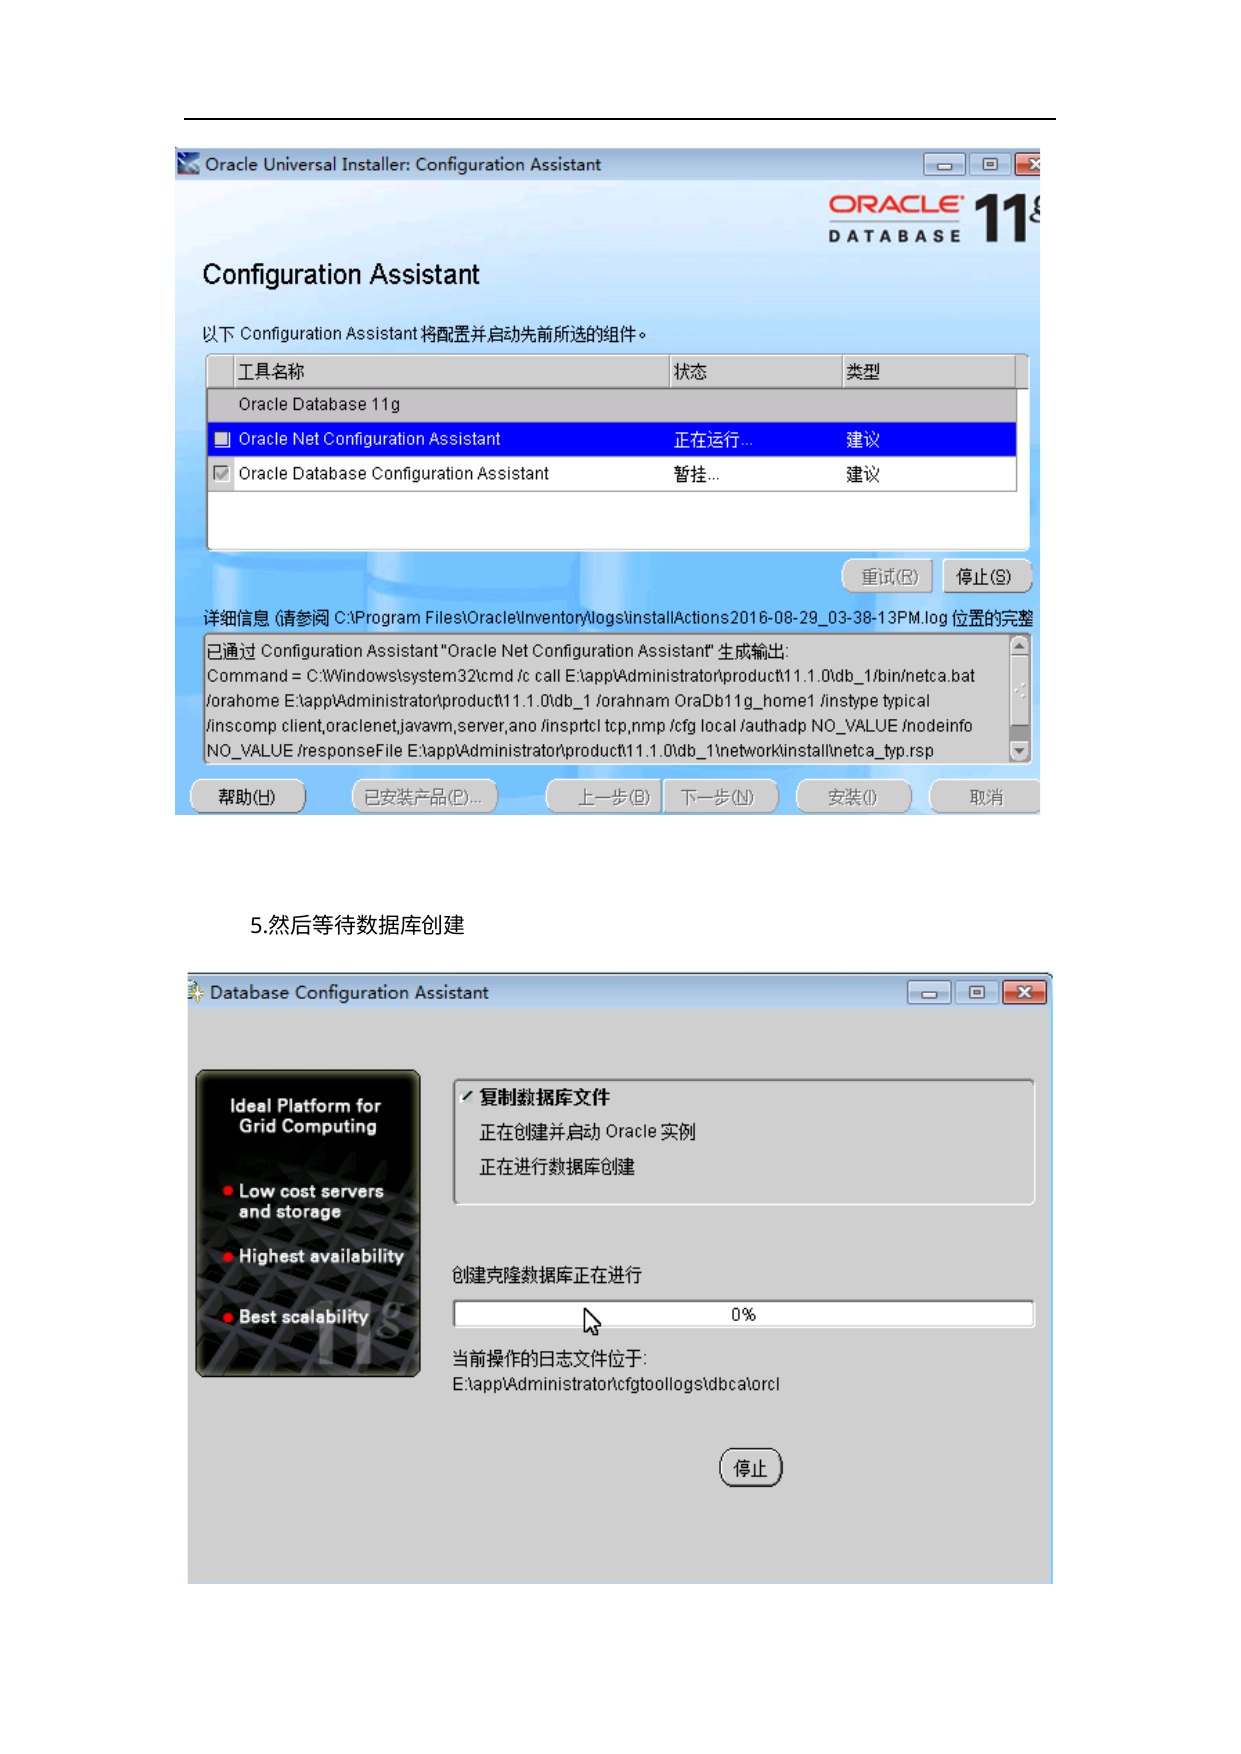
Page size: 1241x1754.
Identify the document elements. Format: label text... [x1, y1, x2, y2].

picture [187, 971, 1053, 1584]
picture [175, 147, 1041, 815]
list 5.然后等待数据库创建 [175, 908, 1080, 940]
